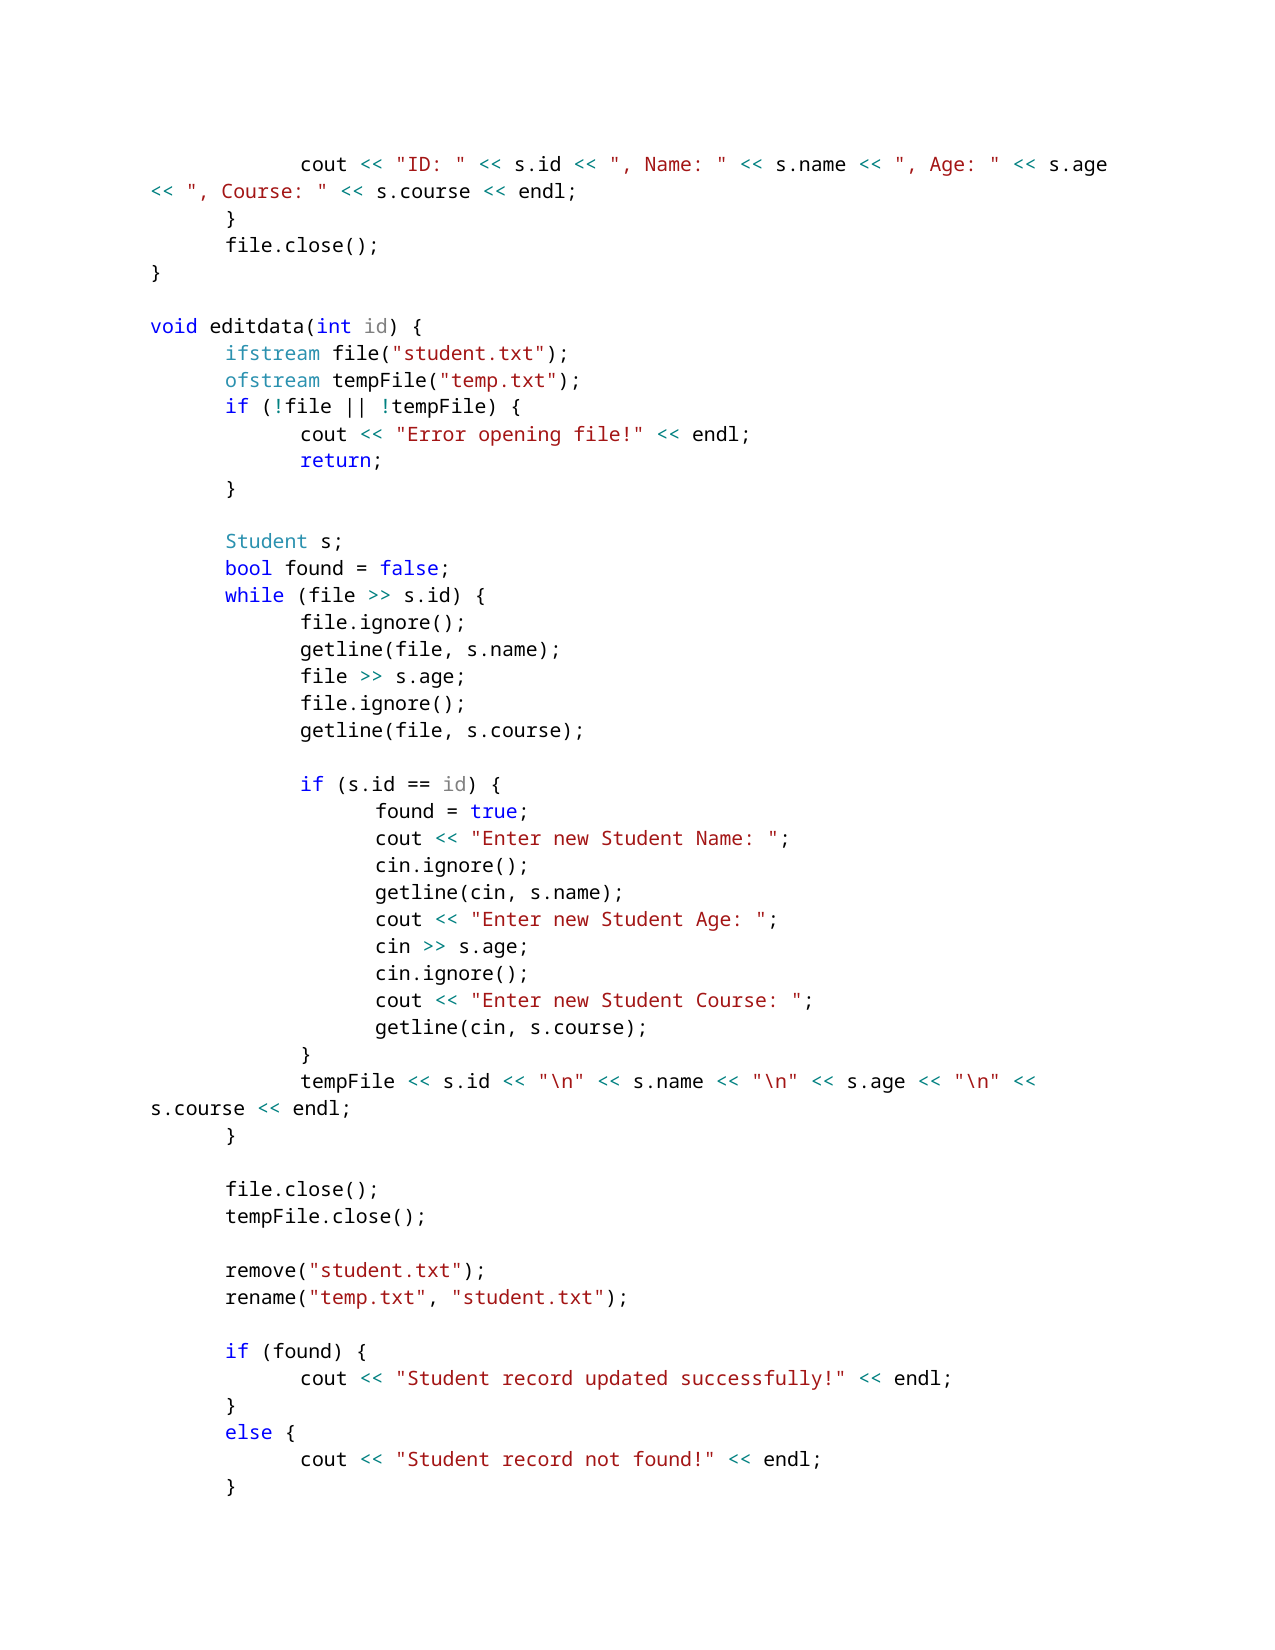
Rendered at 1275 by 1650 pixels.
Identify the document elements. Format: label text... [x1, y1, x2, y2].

text ofstream tempFile("temp.txt"); [150, 366, 1125, 393]
text } [150, 204, 1125, 231]
text file.close(); [150, 1175, 1125, 1202]
text return; [150, 447, 1125, 474]
text cout << "Student record not found!" << endl; [150, 1445, 1125, 1472]
text getline(cin, s.course); [150, 1013, 1125, 1040]
text ifstream file("student.txt"); [150, 339, 1125, 366]
text file.close(); [150, 231, 1125, 258]
text cout << "ID: " << s.id << ", Name: " << s.name << ", Age: " << s.age << ", Course: " << s.course << endl; [150, 150, 1125, 204]
text } [150, 474, 1125, 501]
text tempFile.close(); [150, 1202, 1125, 1229]
text } [150, 1391, 1125, 1418]
text rename("temp.txt", "student.txt"); [150, 1283, 1125, 1310]
text } [150, 258, 1125, 285]
text void editdata(int id) { [150, 312, 1125, 339]
text file >> s.age; [150, 663, 1125, 689]
text remove("student.txt"); [150, 1256, 1125, 1283]
text cout << "Enter new Student Course: "; [150, 986, 1125, 1013]
text getline(file, s.course); [150, 717, 1125, 743]
text else { [150, 1418, 1125, 1445]
text cout << "Enter new Student Age: "; [150, 905, 1125, 932]
text if (found) { [150, 1337, 1125, 1364]
text while (file >> s.id) { [150, 582, 1125, 609]
text } [150, 1040, 1125, 1067]
text getline(cin, s.name); [150, 878, 1125, 905]
text cin.ignore(); [150, 851, 1125, 878]
text } [150, 1121, 1125, 1148]
text if (!file || !tempFile) { [150, 393, 1125, 420]
text cin.ignore(); [150, 959, 1125, 986]
text cout << "Student record updated successfully!" << endl; [150, 1364, 1125, 1391]
text cout << "Error opening file!" << endl; [150, 420, 1125, 447]
text bool found = false; [150, 555, 1125, 582]
text } [150, 1472, 1125, 1499]
text getline(file, s.name); [150, 636, 1125, 663]
text Student s; [150, 528, 1125, 555]
text file.ignore(); [150, 689, 1125, 717]
text cin >> s.age; [150, 932, 1125, 959]
text cout << "Enter new Student Name: "; [150, 824, 1125, 851]
text file.ignore(); [150, 609, 1125, 636]
text tempFile << s.id << "\n" << s.name << "\n" << s.age << "\n" << s.course << endl; [150, 1067, 1125, 1121]
text if (s.id == id) { [150, 771, 1125, 797]
text found = true; [150, 797, 1125, 824]
